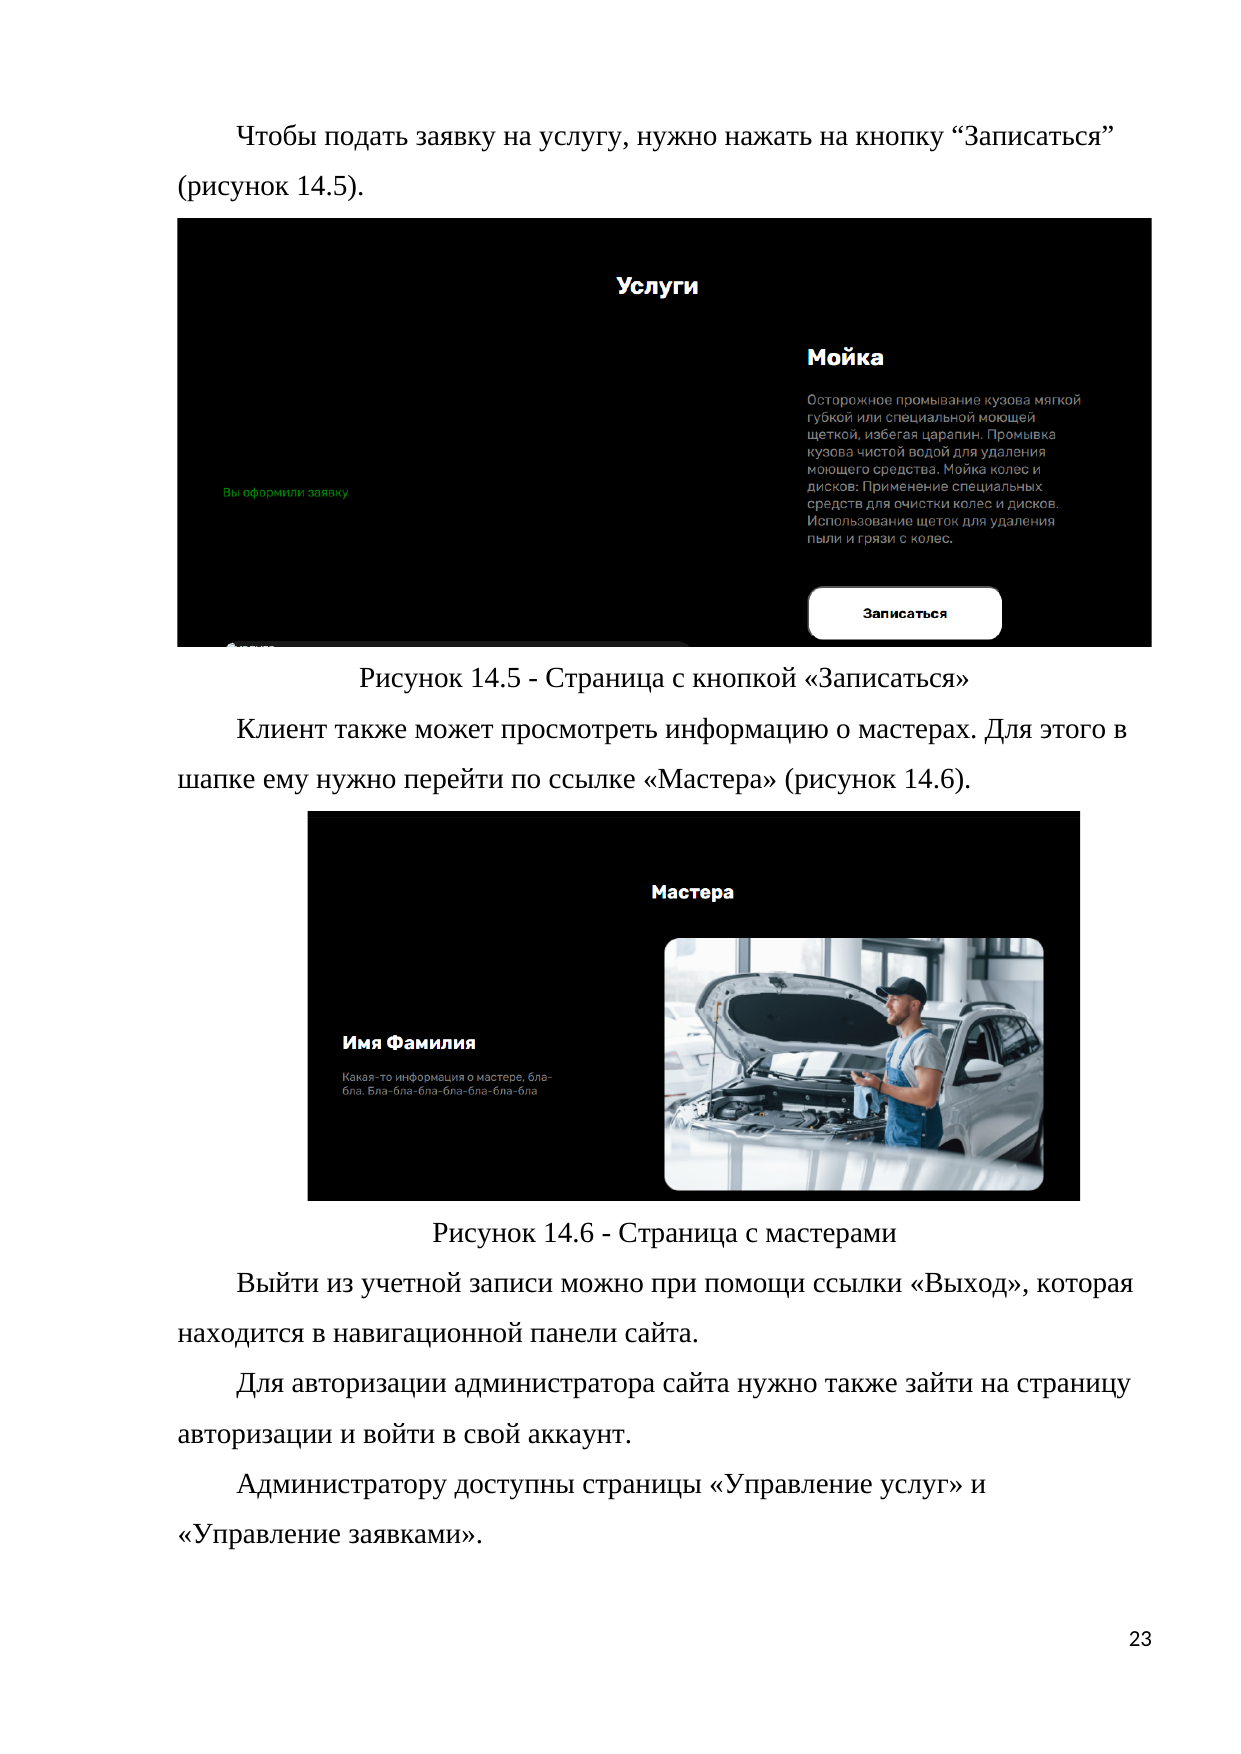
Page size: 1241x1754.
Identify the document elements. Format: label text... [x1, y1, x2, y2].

picture [307, 811, 1081, 1201]
text Рисунок 14.6 - Страница с мастерами [177, 1215, 1152, 1248]
text Администратору доступны страницы «Управление услуг» и «Управление заявками». [177, 1466, 1152, 1550]
text Рисунок 14.5 - Страница с кнопкой «Записаться» [177, 660, 1152, 694]
text Для авторизации администратора сайта нужно также зайти на страницу авторизации и войти в свой аккаунт. [177, 1366, 1152, 1449]
list Клиент также может просмотреть информацию о мастерах. Для этого в шапке ему нужно перейти по ссылке «Мастера» (рисунок 14.6). [177, 711, 1152, 794]
text Выйти из учетной записи можно при помощи ссылки «Выход», которая находится в навигационной панели сайта. [177, 1265, 1152, 1349]
picture [177, 218, 1152, 647]
list Чтобы подать заявку на услугу, нужно нажать на кнопку “Записаться” (рисунок 14.5). [177, 118, 1152, 202]
